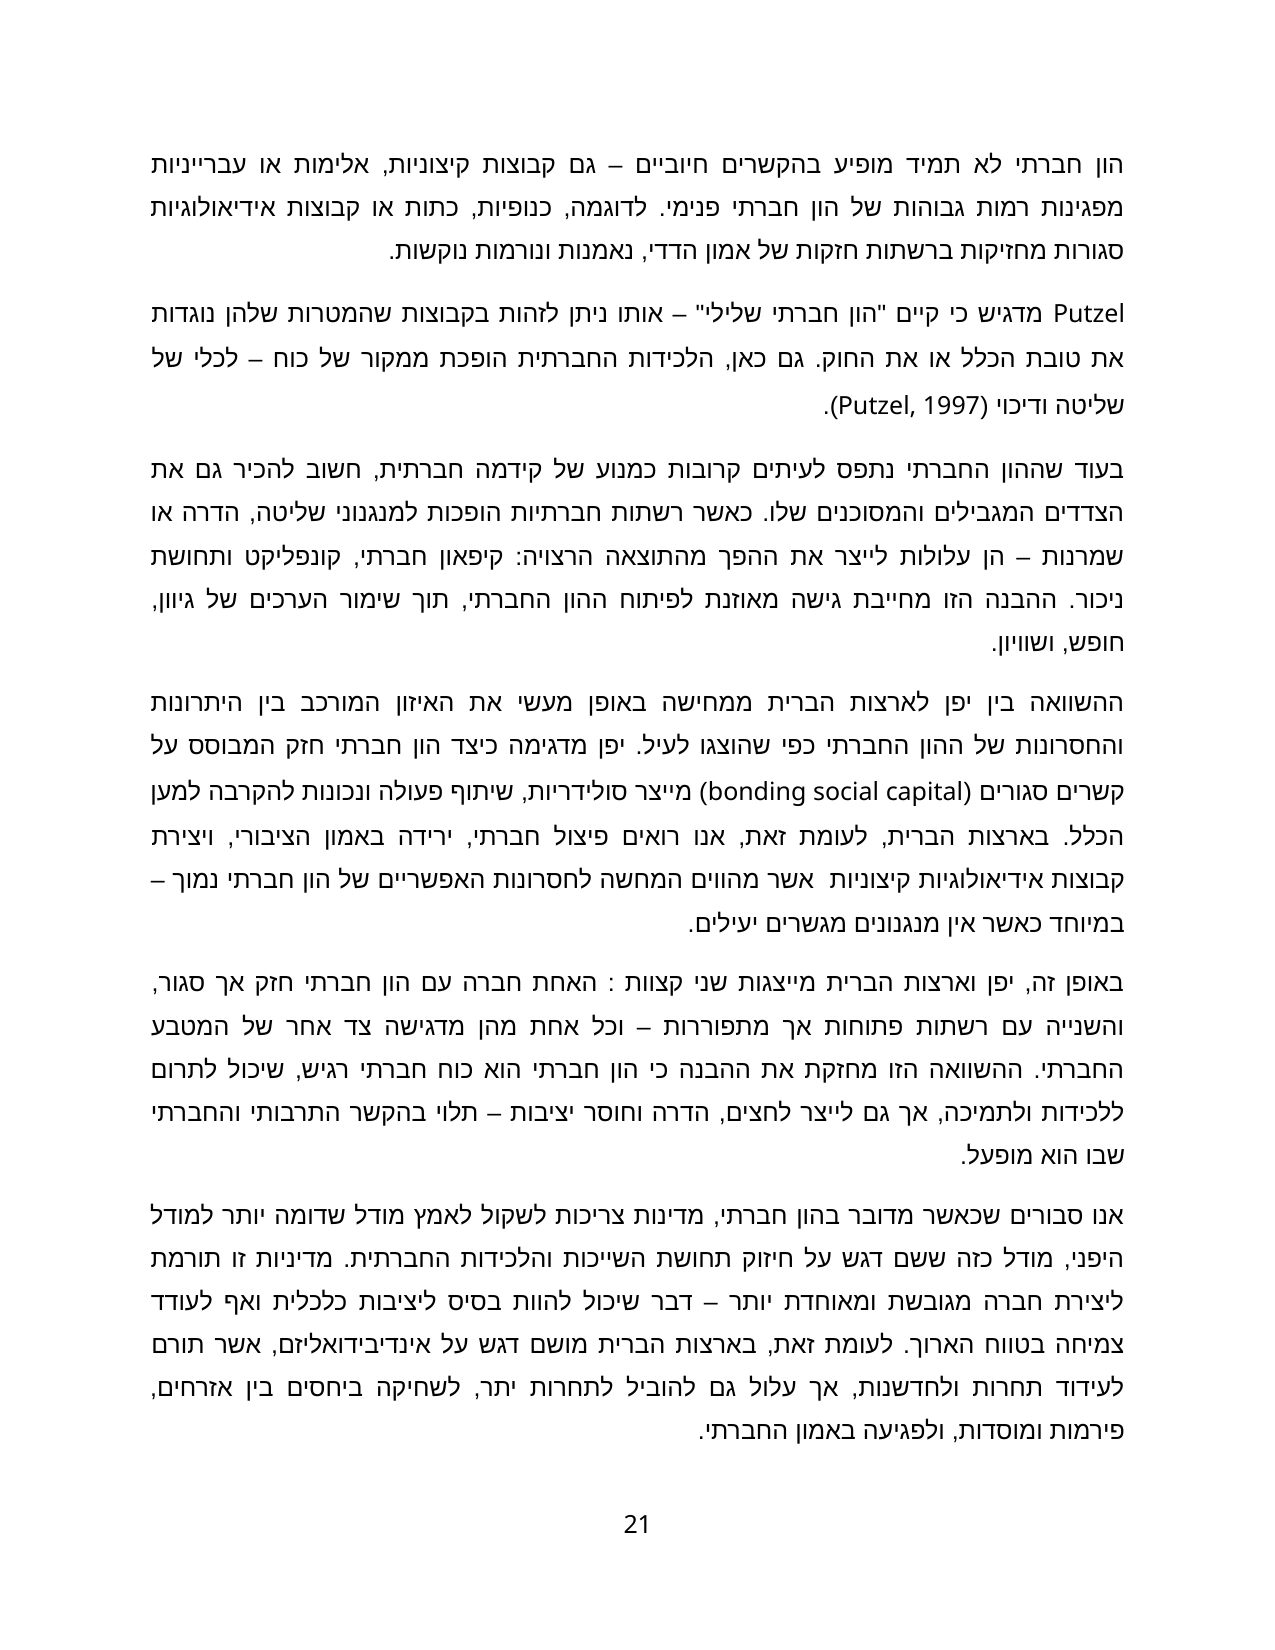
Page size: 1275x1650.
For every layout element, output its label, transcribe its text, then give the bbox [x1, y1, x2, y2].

text בעוד שההון החברתי נתפס לעיתים קרובות כמנוע של קידמה חברתית, חשוב להכיר גם את הצדדים המגבילים והמסוכנים שלו. כאשר רשתות חברתיות הופכות למנגנוני שליטה, הדרה או שמרנות – הן עלולות לייצר את ההפך מהתוצאה הרצויה: קיפאון חברתי, קונפליקט ותחושת ניכור. ההבנה הזו מחייבת גישה מאוזנת לפיתוח ההון החברתי, תוך שימור הערכים של גיוון, חופש, ושוויון. [150, 455, 1125, 657]
text באופן זה, יפן וארצות הברית מייצגות שני קצוות : האחת חברה עם הון חברתי חזק אך סגור, והשנייה עם רשתות פתוחות אך מתפוררות – וכל אחת מהן מדגישה צד אחר של המטבע החברתי. ההשוואה הזו מחזקת את ההבנה כי הון חברתי הוא כוח חברתי רגיש, שיכול לתרום ללכידות ולתמיכה, אך גם לייצר לחצים, הדרה וחוסר יציבות – תלוי בהקשר התרבותי והחברתי שבו הוא מופעל. [150, 968, 1125, 1169]
text אנו סבורים שכאשר מדובר בהון חברתי, מדינות צריכות לשקול לאמץ מודל שדומה יותר למודל היפני, מודל כזה ששם דגש על חיזוק תחושת השייכות והלכידות החברתית. מדיניות זו תורמת ליצירת חברה מגובשת ומאוחדת יותר – דבר שיכול להוות בסיס ליציבות כלכלית ואף לעודד צמיחה בטווח הארוך. לעומת זאת, בארצות הברית מושם דגש על אינדיבידואליזם, אשר תורם לעידוד תחרות ולחדשנות, אך עלול גם להוביל לתחרות יתר, לשחיקה ביחסים בין אזרחים, פירמות ומוסדות, ולפגיעה באמון החברתי. [150, 1201, 1125, 1445]
text ההשוואה בין יפן לארצות הברית ממחישה באופן מעשי את האיזון המורכב בין היתרונות והחסרונות של ההון החברתי כפי שהוצגו לעיל. יפן מדגימה כיצד הון חברתי חזק המבוסס על קשרים סגורים (bonding social capital) מייצר סולידריות, שיתוף פעולה ונכונות להקרבה למען הכלל. בארצות הברית, לעומת זאת, אנו רואים פיצול חברתי, ירידה באמון הציבורי, ויצירת קבוצות אידיאולוגיות קיצוניות אשר מהווים המחשה לחסרונות האפשריים של הון חברתי נמוך – במיוחד כאשר אין מנגנונים מגשרים יעילים. [150, 688, 1125, 937]
text הון חברתי לא תמיד מופיע בהקשרים חיוביים – גם קבוצות קיצוניות, אלימות או עברייניות מפגינות רמות גבוהות של הון חברתי פנימי. לדוגמה, כנופיות, כתות או קבוצות אידיאולוגיות סגורות מחזיקות ברשתות חזקות של אמון הדדי, נאמנות ונורמות נוקשות. [150, 150, 1125, 265]
text Putzel מדגיש כי קיים "הון חברתי שלילי" – אותו ניתן לזהות בקבוצות שהמטרות שלהן נוגדות את טובת הכלל או את החוק. גם כאן, הלכידות החברתית הופכת ממקור של כוח – לכלי של שליטה ודיכוי (Putzel, 1997). [150, 296, 1125, 422]
